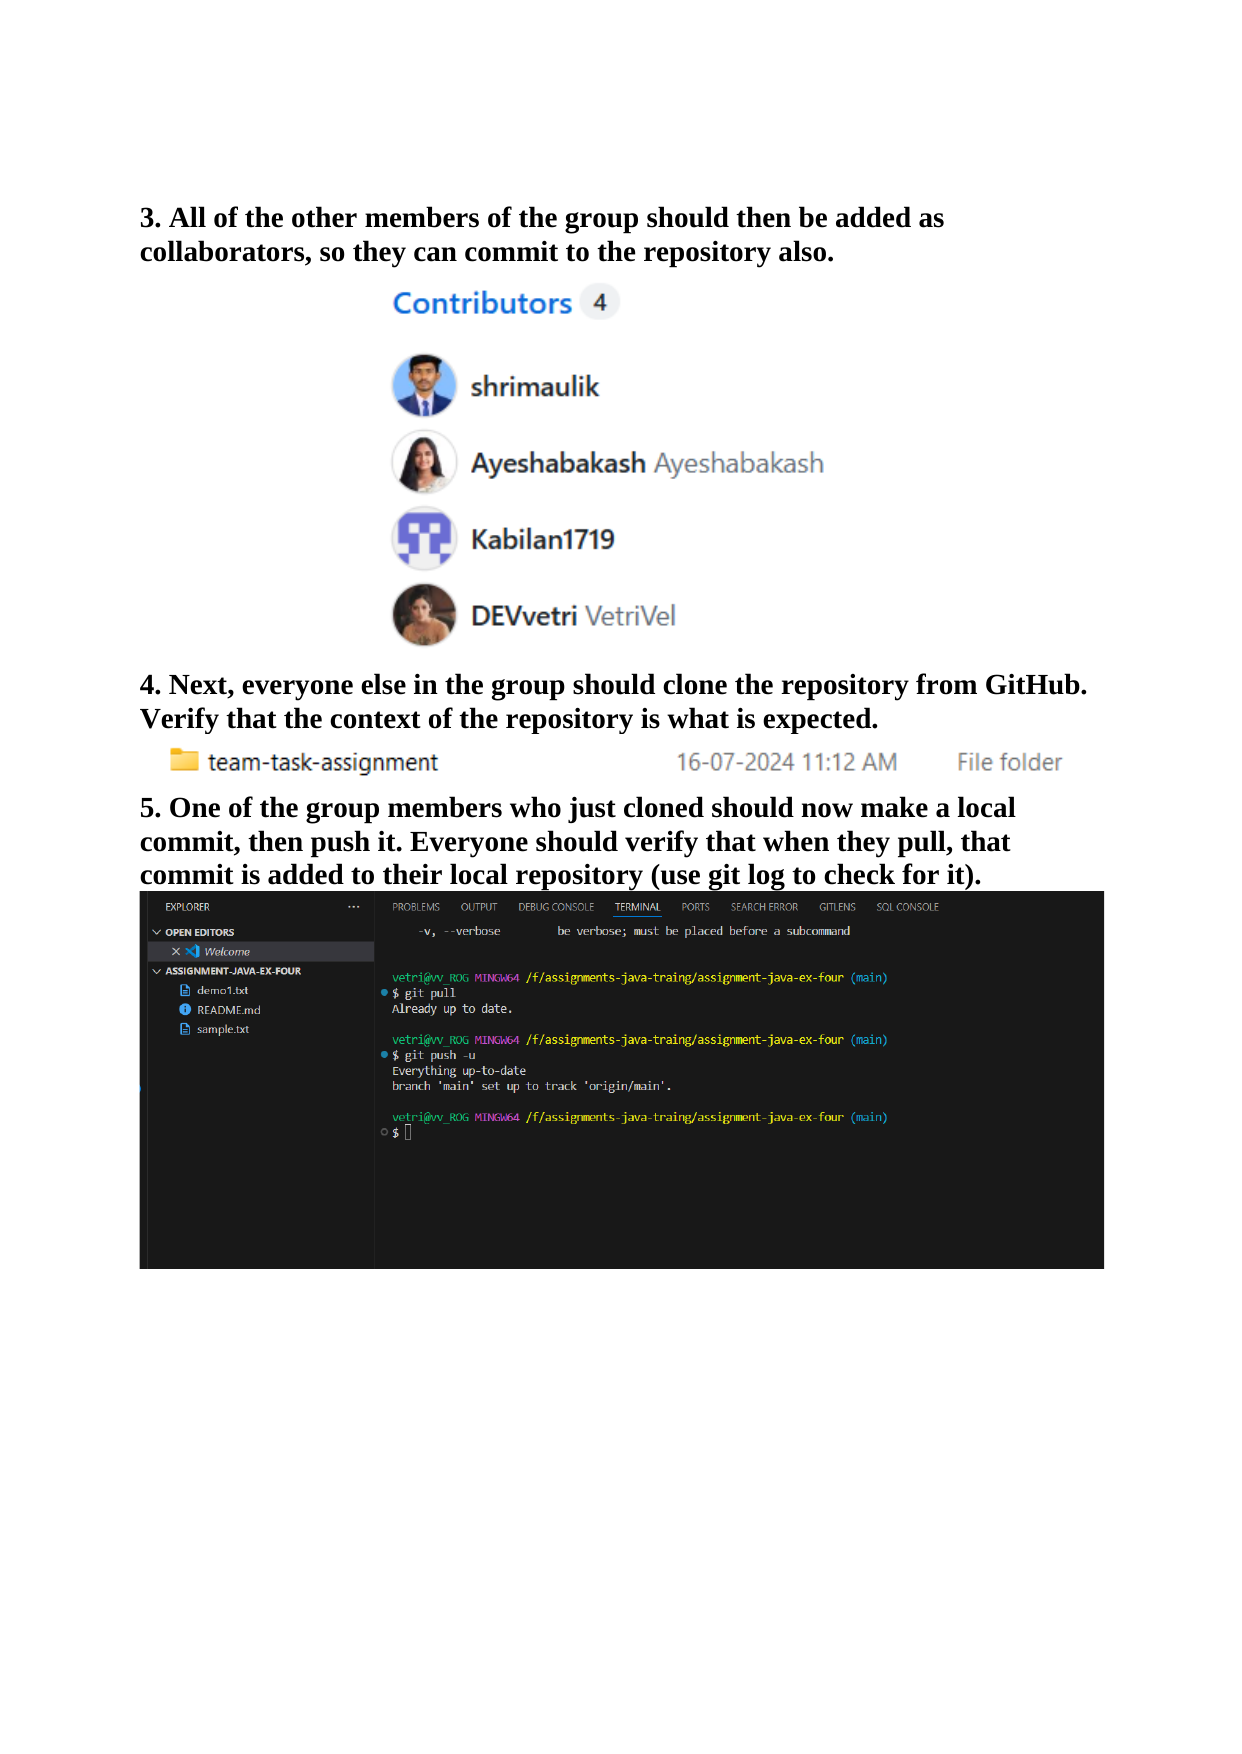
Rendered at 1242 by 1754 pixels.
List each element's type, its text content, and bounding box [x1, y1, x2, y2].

text 3. All of the other members of the group should then be added as collaborators, so they can commit to the repository also. [139, 201, 1104, 268]
picture [139, 891, 1105, 1269]
picture [152, 734, 1092, 790]
text 4. Next, everyone else in the group should clone the repository from GitHub. Verify that the context of the repository is what is expected. [139, 667, 1104, 734]
text 5. One of the group members who just cloned should now make a local commit, then push it. Everyone should verify that when they pull, that commit is added to their local repository (use git log to check for it). [139, 790, 1104, 891]
picture [384, 268, 860, 667]
